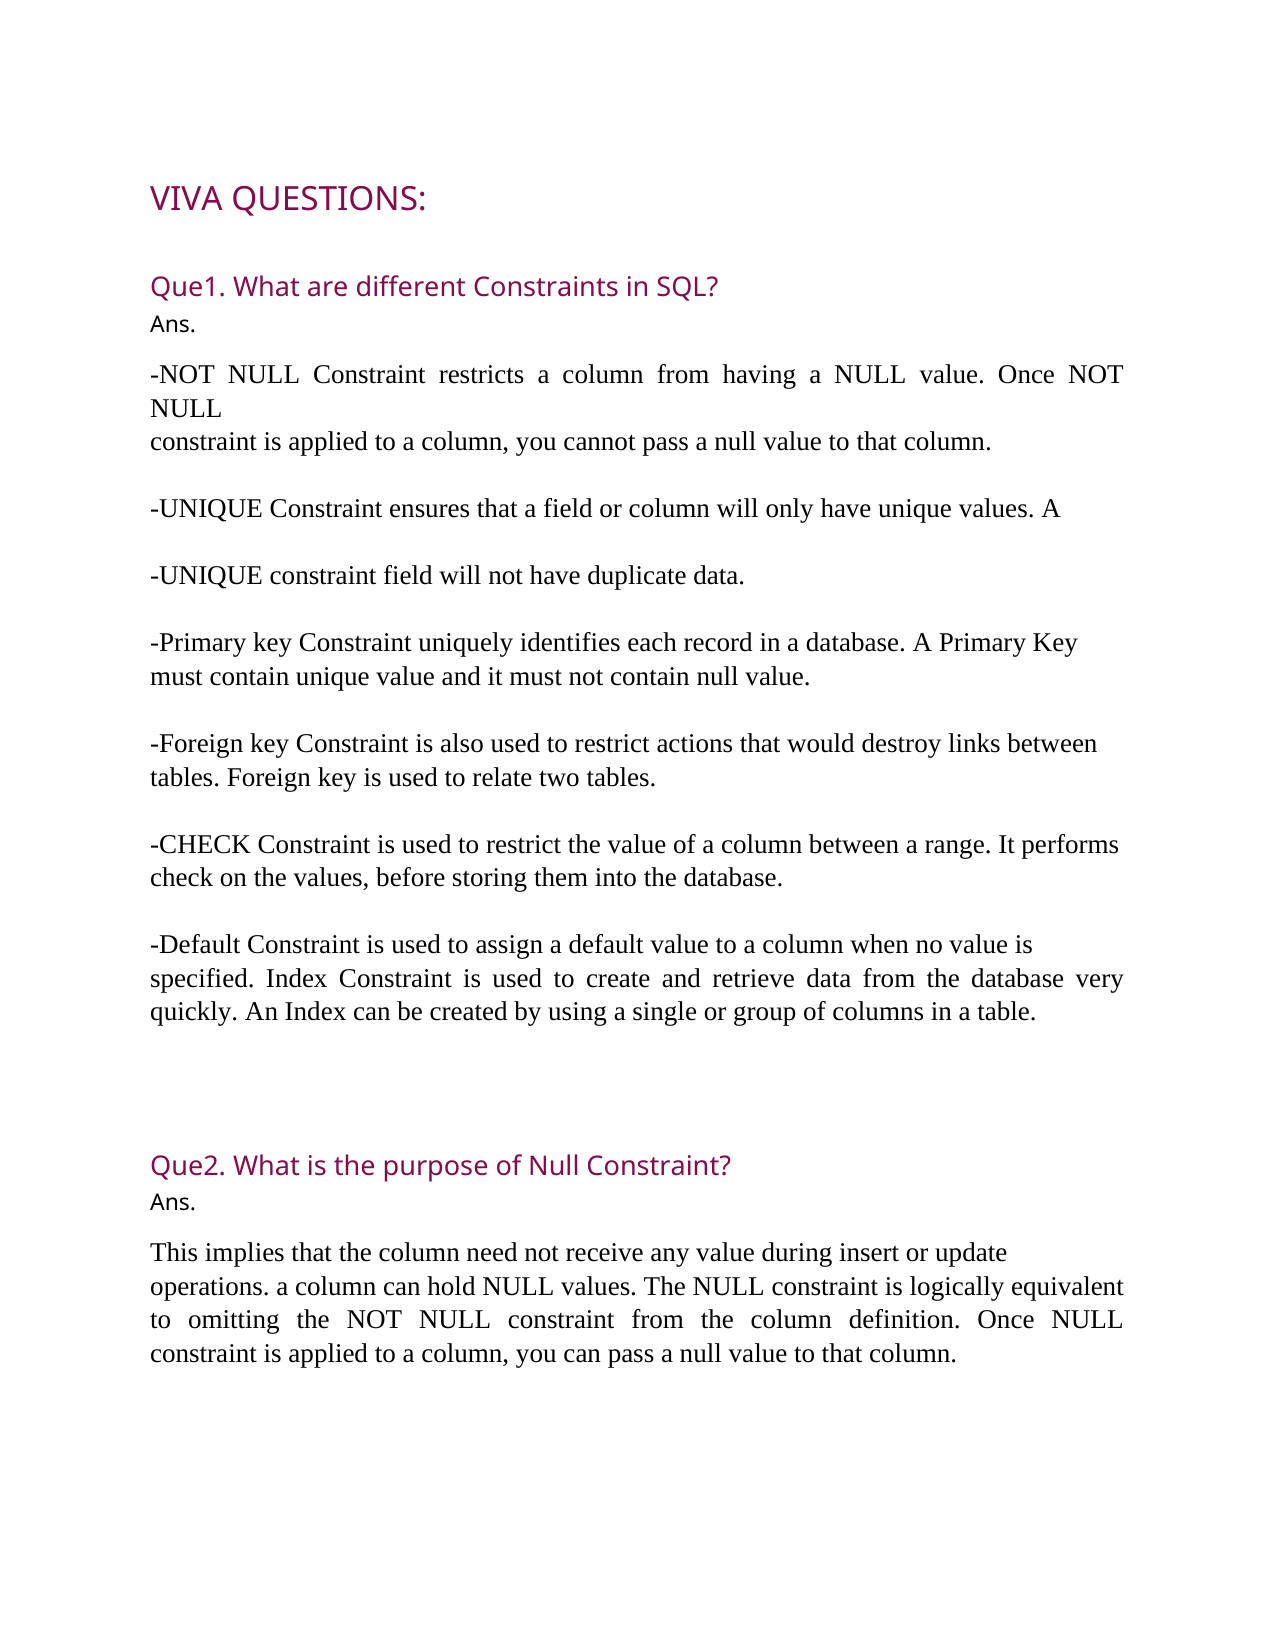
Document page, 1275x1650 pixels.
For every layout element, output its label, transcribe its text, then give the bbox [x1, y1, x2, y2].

list -Primary key Constraint uniquely identifies each record in a database. A Primary Key [150, 626, 1125, 658]
list tables. Foreign key is used to relate two tables. [150, 761, 1125, 792]
subtitle VIVA QUESTIONS: [150, 175, 1125, 220]
list This implies that the column need not receive any value during insert or update [150, 1236, 1125, 1268]
list -CHECK Constraint is used to restrict the value of a column between a range. It performs [150, 828, 1125, 859]
list -UNIQUE constraint field will not have duplicate data. [150, 559, 1125, 591]
list -UNIQUE Constraint ensures that a field or column will only have unique values. A [150, 492, 1125, 523]
text Ans. [150, 1186, 1125, 1217]
subtitle Que2. What is the purpose of Null Constraint? [150, 1146, 1125, 1183]
list -NOT NULL Constraint restricts a column from having a NULL value. Once NOT NULL [150, 358, 1125, 423]
subtitle Que1. What are different Constraints in SQL? [150, 228, 1125, 305]
text Ans. [150, 308, 1125, 339]
list operations. a column can hold NULL values. The NULL constraint is logically equivalent to omitting the NOT NULL constraint from the column definition. Once NULL constraint is applied to a column, you can pass a null value to that column. [150, 1270, 1125, 1368]
list -Foreign key Constraint is also used to restrict actions that would destroy links between [150, 727, 1125, 758]
list must contain unique value and it must not contain null value. [150, 660, 1125, 691]
list check on the values, before storing them into the database. [150, 861, 1125, 892]
list -Default Constraint is used to assign a default value to a column when no value is [150, 928, 1125, 959]
list specified. Index Constraint is used to create and retrieve data from the database very quickly. An Index can be created by using a single or group of columns in a table. [150, 962, 1125, 1027]
list constraint is applied to a column, you cannot pass a null value to that column. [150, 425, 1125, 456]
